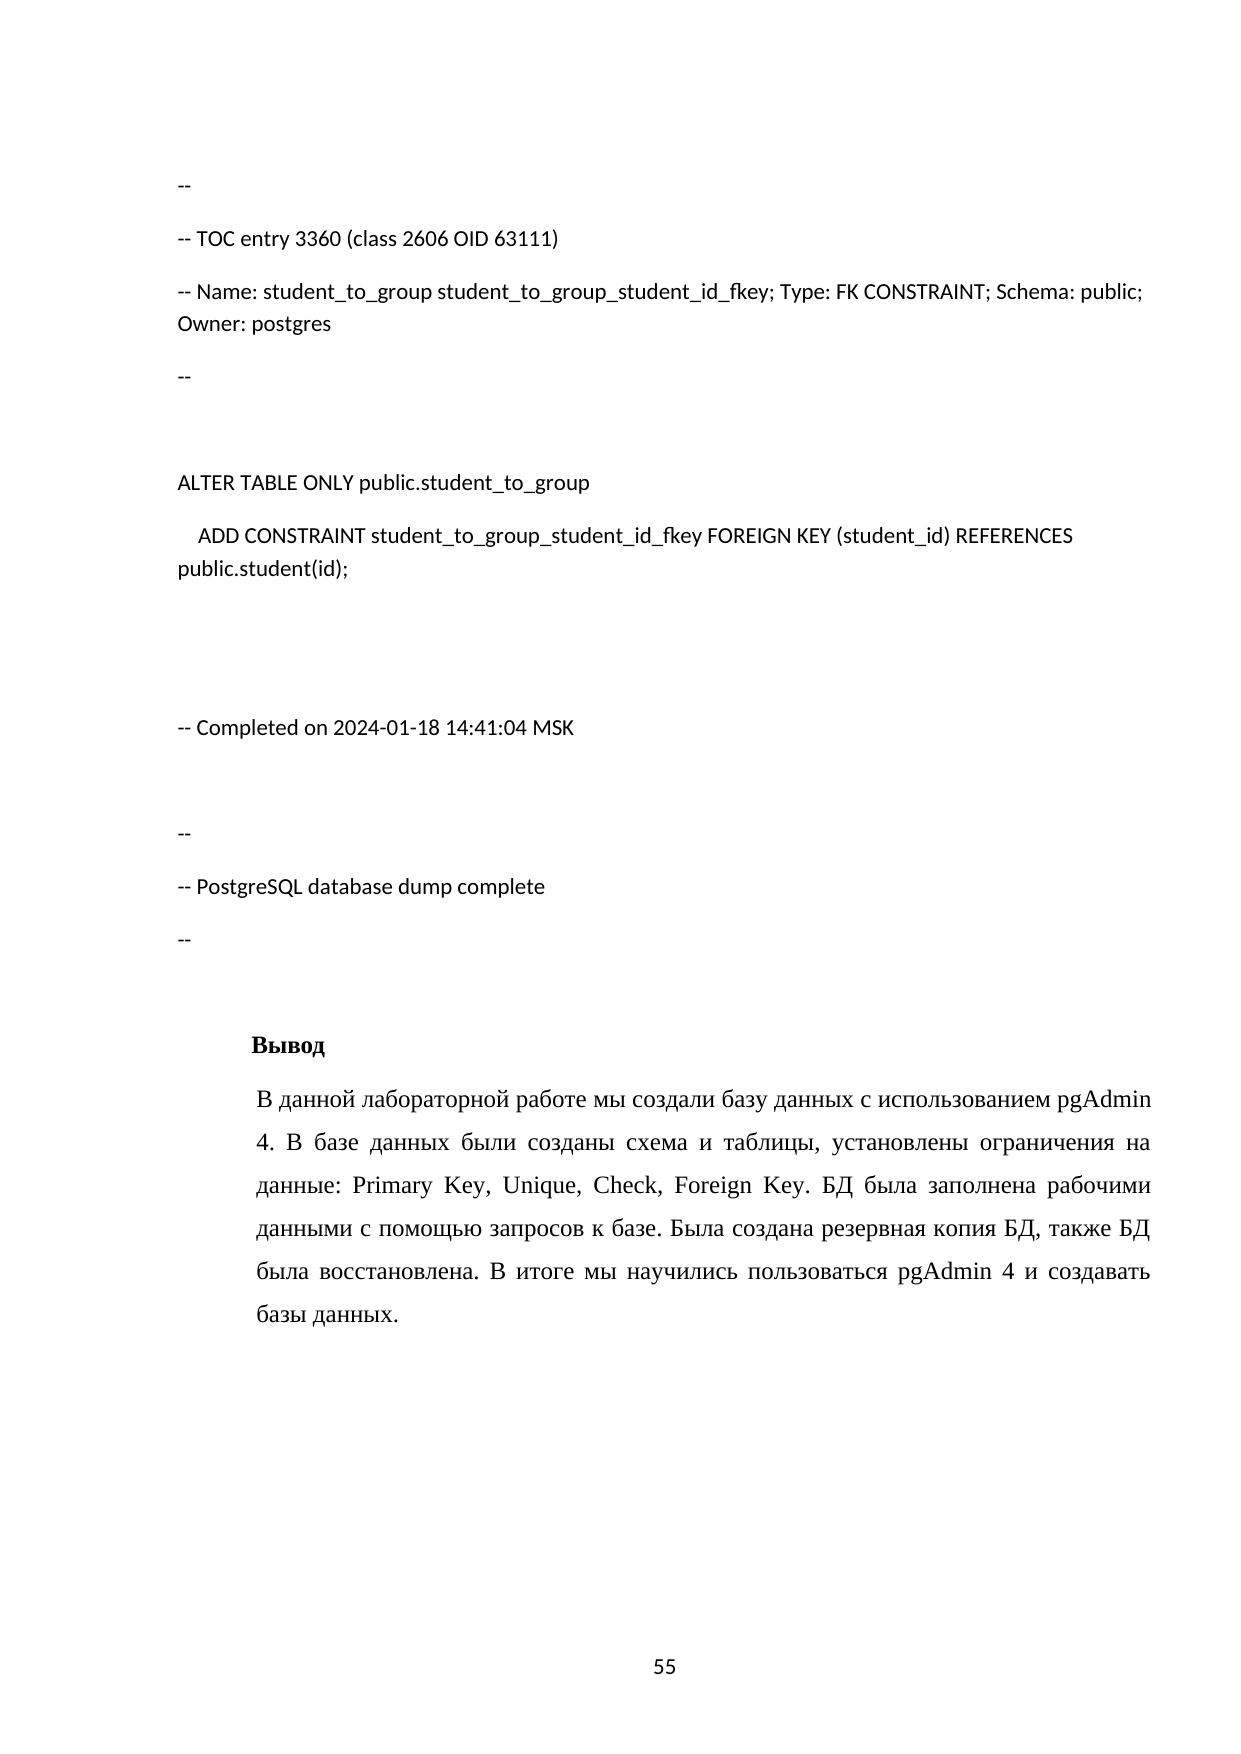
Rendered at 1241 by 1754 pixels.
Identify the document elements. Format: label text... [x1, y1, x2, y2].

text ADD CONSTRAINT student_to_group_student_id_fkey FOREIGN KEY (student_id) REFERENCES public.student(id); [177, 521, 1152, 582]
text -- PostgreSQL database dump complete [177, 872, 1152, 900]
text -- TOC entry 3360 (class 2606 OID 63111) [177, 224, 1152, 252]
text -- [177, 171, 1152, 199]
text -- [177, 362, 1152, 390]
text ALTER TABLE ONLY public.student_to_group [177, 468, 1152, 496]
text -- [177, 925, 1152, 953]
text В данной лабораторной работе мы создали базу данных с использованием pgAdmin 4. В базе данных были созданы схема и таблицы, установлены ограничения на данные: Primary Key, Unique, Check, Foreign Key. БД была заполнена рабочими данными с помощью запросов к базе. Была создана резервная копия БД, также БД была восстановлена. В итоге мы научились пользоваться pgAdmin 4 и создавать базы данных. [256, 1084, 1152, 1328]
text -- [177, 819, 1152, 847]
subtitle Вывод [177, 1030, 1152, 1059]
text -- Name: student_to_group student_to_group_student_id_fkey; Type: FK CONSTRAINT; Schema: public; Owner: postgres [177, 277, 1152, 337]
text -- Completed on 2024-01-18 14:41:04 MSK [177, 713, 1152, 741]
